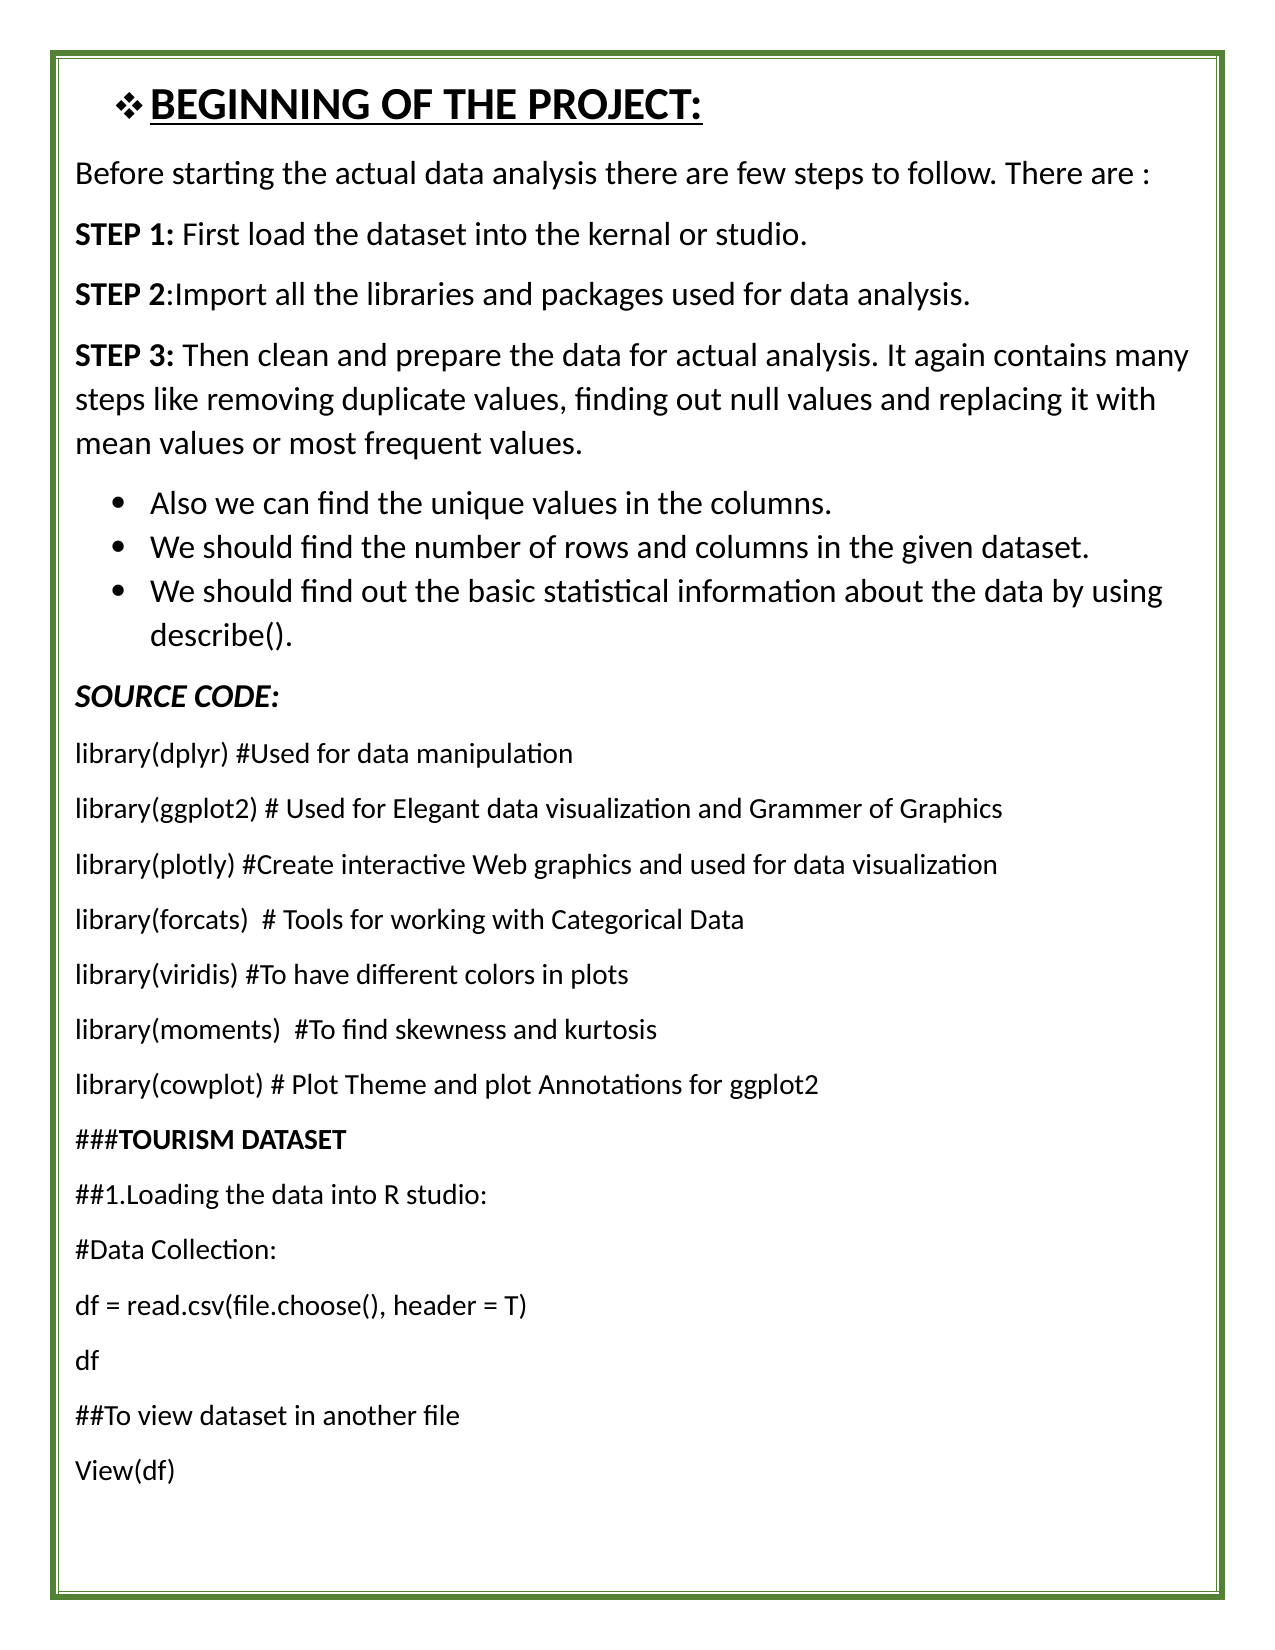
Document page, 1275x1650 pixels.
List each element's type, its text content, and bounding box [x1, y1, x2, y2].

text library(forcats) # Tools for working with Categorical Data [75, 901, 1200, 936]
text ##To view dataset in another file [75, 1397, 1200, 1432]
text View(df) [75, 1452, 1200, 1487]
list Also we can find the unique values in the columns. [112, 482, 1200, 523]
text df [75, 1342, 1200, 1377]
text library(moments) #To find skewness and kurtosis [75, 1011, 1200, 1047]
text STEP 2:Import all the libraries and packages used for data analysis. [75, 273, 1200, 314]
text df = read.csv(file.choose(), header = T) [75, 1287, 1200, 1322]
text ##1.Loading the data into R studio: [75, 1176, 1200, 1212]
list We should find out the basic statistical information about the data by using describe(). [112, 570, 1200, 655]
text library(ggplot2) # Used for Elegant data visualization and Grammer of Graphics [75, 791, 1200, 826]
text library(plotly) #Create interactive Web graphics and used for data visualization [75, 846, 1200, 881]
list We should find the number of rows and columns in the given dataset. [112, 526, 1200, 567]
text #Data Collection: [75, 1231, 1200, 1267]
text library(cowplot) # Plot Theme and plot Annotations for ggplot2 [75, 1066, 1200, 1102]
text ###TOURISM DATASET [75, 1121, 1200, 1157]
text STEP 1: First load the dataset into the kernal or studio. [75, 213, 1200, 253]
text library(dplyr) #Used for data manipulation [75, 736, 1200, 771]
text STEP 3: Then clean and prepare the data for actual analysis. It again contains many steps like removing duplicate values, finding out null values and replacing it with mean values or most frequent values. [75, 334, 1200, 462]
text library(viridis) #To have different colors in plots [75, 956, 1200, 992]
text SOURCE CODE: [75, 675, 1200, 716]
text Before starting the actual data analysis there are few steps to follow. There are : [75, 152, 1200, 193]
list BEGINNING OF THE PROJECT: [112, 75, 1200, 131]
